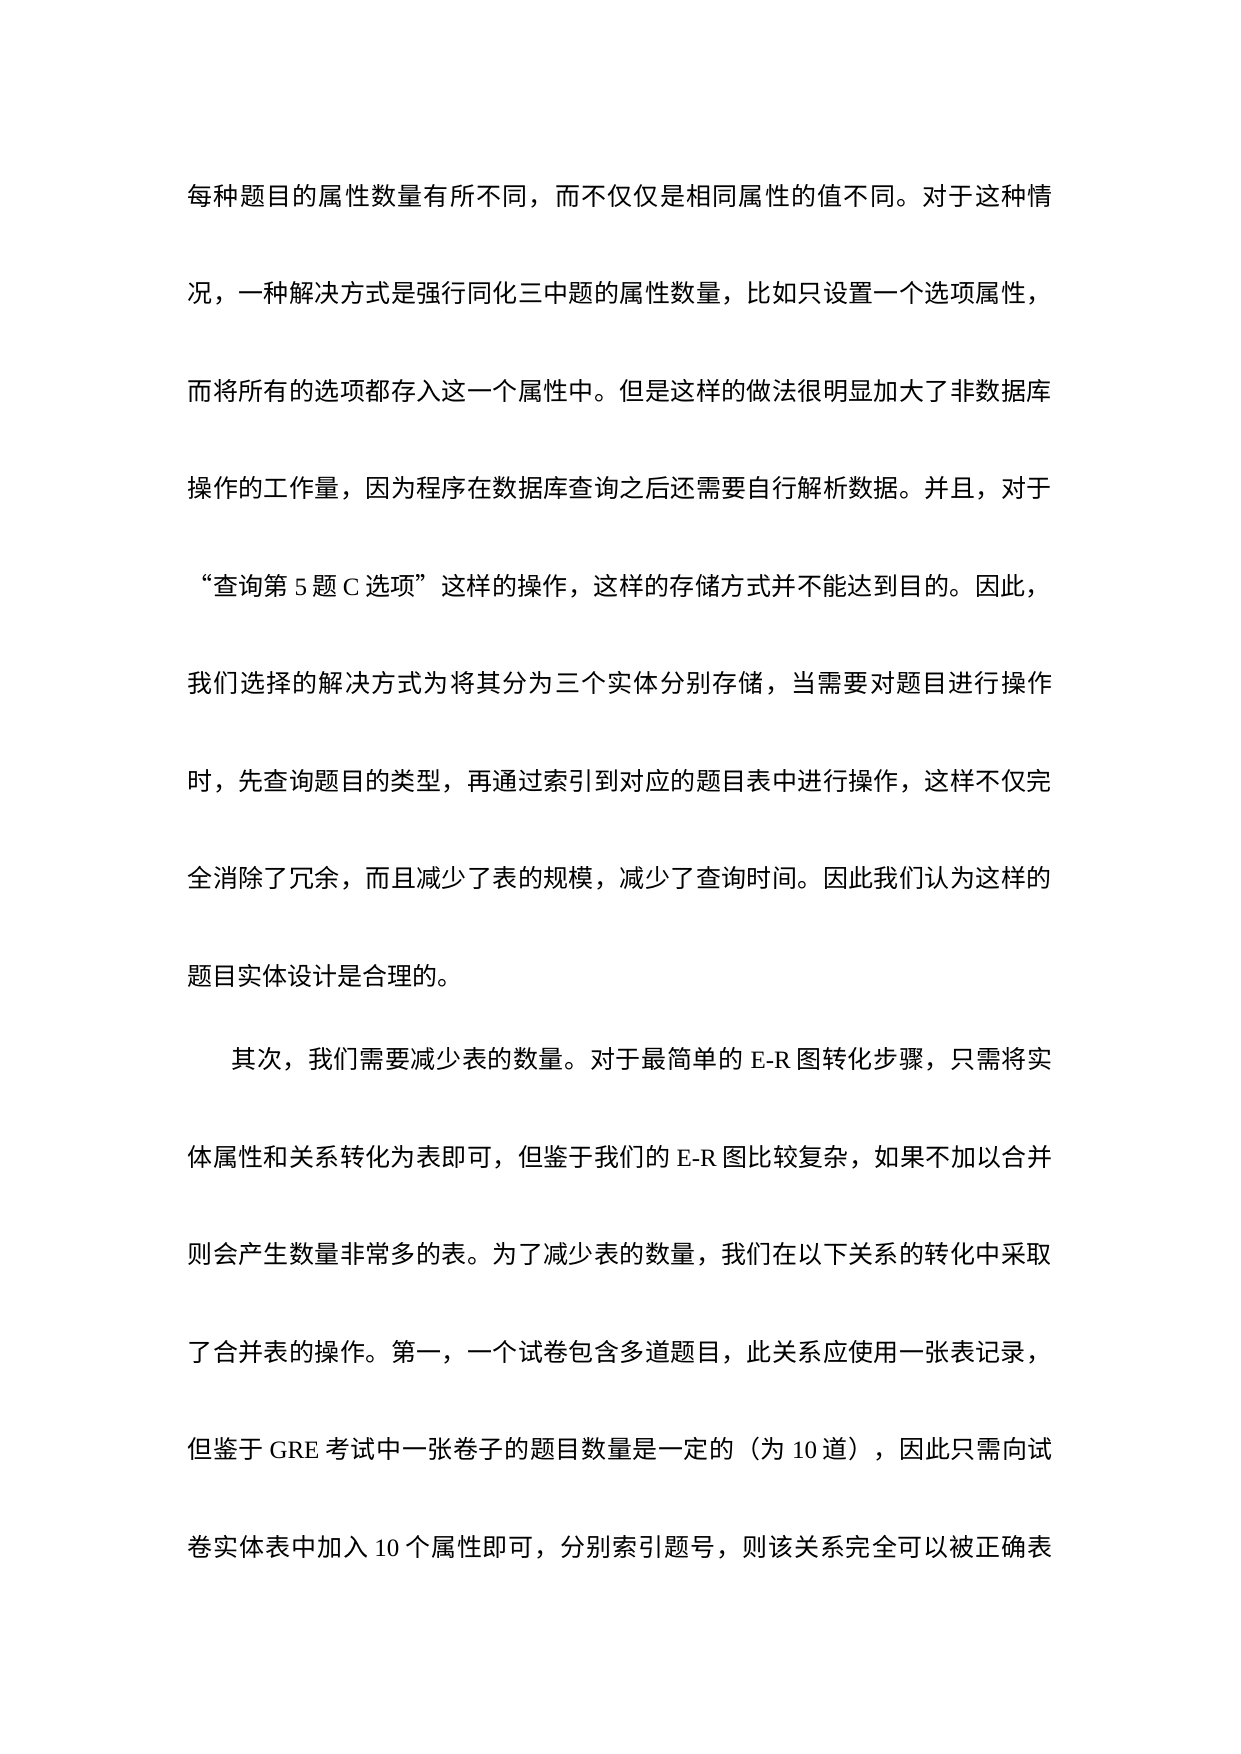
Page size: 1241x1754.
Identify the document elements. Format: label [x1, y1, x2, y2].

text [187, 1025, 1053, 1578]
text [187, 162, 1053, 1007]
